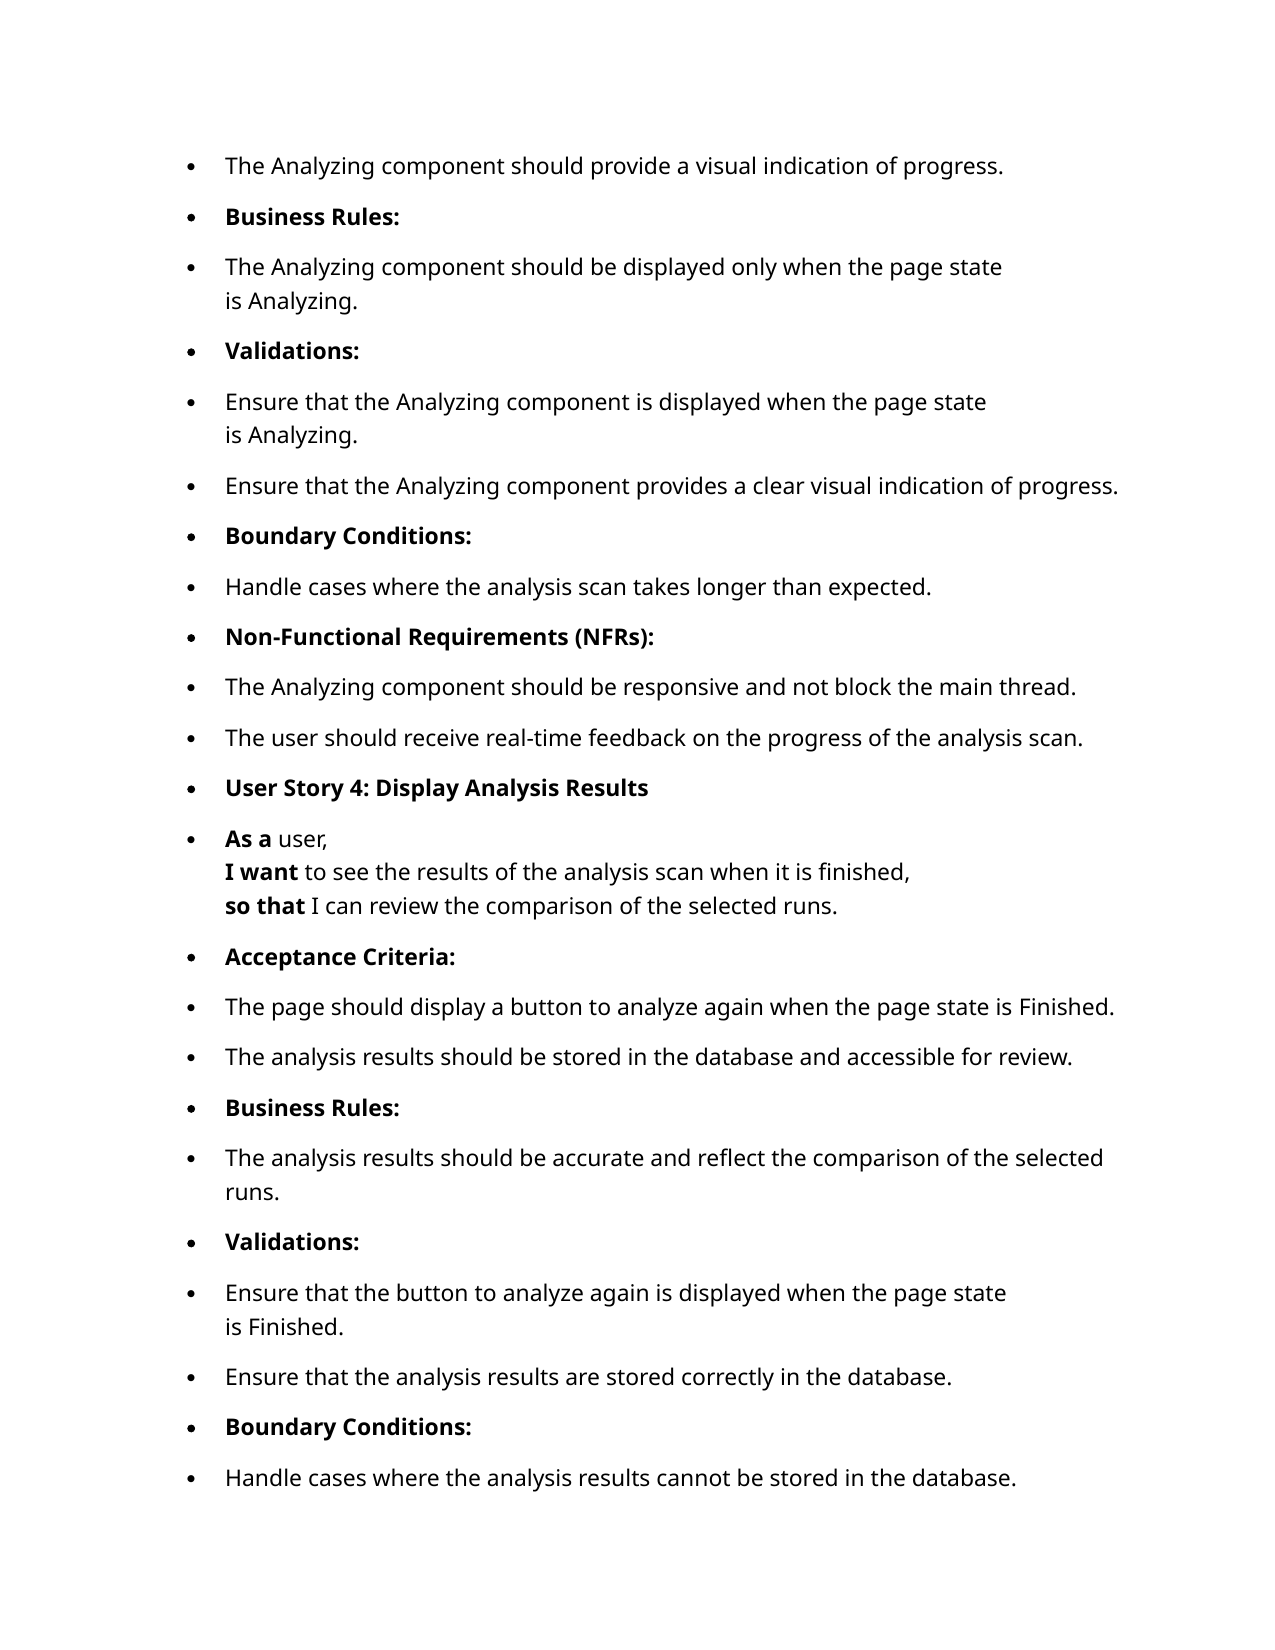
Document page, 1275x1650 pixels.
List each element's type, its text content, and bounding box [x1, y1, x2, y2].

list The Analyzing component should be responsive and not block the main thread. [187, 671, 1125, 702]
list Acceptance Criteria: [187, 940, 1125, 972]
list Business Rules: [187, 200, 1125, 232]
list Non-Functional Requirements (NFRs): [187, 621, 1125, 652]
list Business Rules: [187, 1092, 1125, 1123]
list Ensure that the button to analyze again is displayed when the page state is Finished. [187, 1277, 1125, 1342]
list The Analyzing component should be displayed only when the page state is Analyzing. [187, 251, 1125, 316]
list As a user, I want to see the results of the analysis scan when it is finished, so that I can review the comparison of the selected runs. [187, 822, 1125, 921]
list Boundary Conditions: [187, 520, 1125, 551]
list Ensure that the Analyzing component provides a clear visual indication of progress. [187, 469, 1125, 501]
list The Analyzing component should provide a visual indication of progress. [187, 150, 1125, 181]
list Handle cases where the analysis scan takes longer than expected. [187, 570, 1125, 602]
list Handle cases where the analysis results cannot be stored in the database. [187, 1462, 1125, 1493]
list Ensure that the analysis results are stored correctly in the database. [187, 1361, 1125, 1392]
list The page should display a button to analyze again when the page state is Finished. [187, 991, 1125, 1022]
list The user should receive real-time feedback on the progress of the analysis scan. [187, 722, 1125, 753]
list Boundary Conditions: [187, 1411, 1125, 1442]
list The analysis results should be stored in the database and accessible for review. [187, 1041, 1125, 1072]
list Validations: [187, 1226, 1125, 1257]
list Ensure that the Analyzing component is displayed when the page state is Analyzing. [187, 385, 1125, 450]
list The analysis results should be accurate and reflect the comparison of the selected runs. [187, 1142, 1125, 1207]
list User Story 4: Display Analysis Results [187, 772, 1125, 803]
list Validations: [187, 335, 1125, 366]
